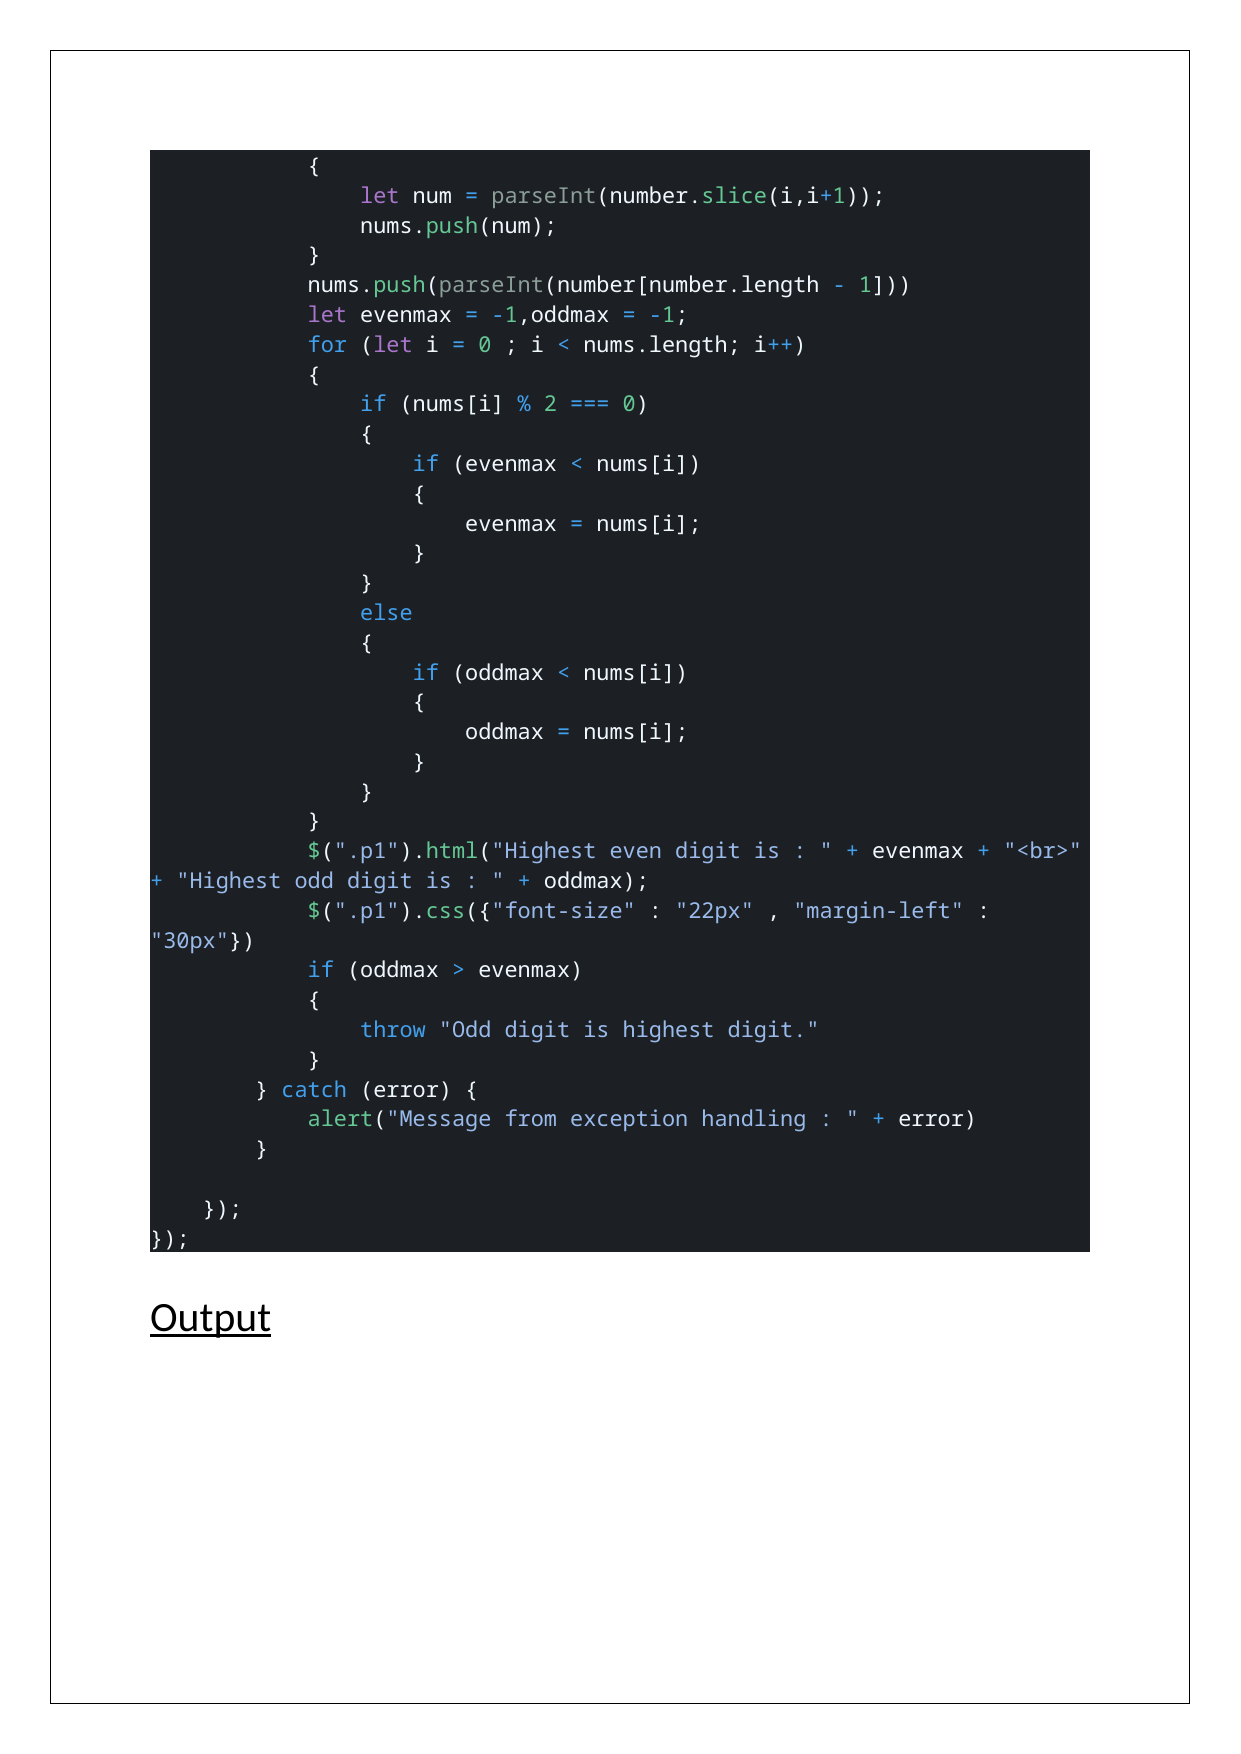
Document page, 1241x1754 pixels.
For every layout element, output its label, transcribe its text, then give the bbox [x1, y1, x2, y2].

text } [150, 567, 1090, 597]
text nums.push(num); [150, 209, 1090, 239]
text alert("Message from exception handling : " + error) [150, 1103, 1090, 1133]
text { [150, 627, 1090, 656]
text let evenmax = -1,oddmax = -1; [150, 299, 1090, 329]
text { [150, 358, 1090, 388]
text throw "Odd digit is highest digit." [150, 1014, 1090, 1044]
text Output [150, 1291, 1090, 1342]
text if (evenmax < nums[i]) [150, 448, 1090, 478]
text let num = parseInt(number.slice(i,i+1)); [150, 180, 1090, 209]
text }); [150, 1222, 1090, 1252]
text if (oddmax < nums[i]) [150, 656, 1090, 686]
text } [150, 776, 1090, 805]
text } [150, 746, 1090, 776]
text $(".p1").css({"font-size" : "22px" , "margin-left" : "30px"}) [150, 895, 1090, 954]
text { [150, 150, 1090, 180]
text if (nums[i] % 2 === 0) [150, 388, 1090, 418]
text } [150, 1044, 1090, 1073]
text $(".p1").html("Highest even digit is : " + evenmax + "<br>" + "Highest odd digit is : " + oddmax); [150, 835, 1090, 895]
text { [150, 418, 1090, 448]
text nums.push(parseInt(number[number.length - 1])) [150, 269, 1090, 299]
text { [150, 984, 1090, 1014]
text oddmax = nums[i]; [150, 716, 1090, 746]
text } [150, 537, 1090, 567]
text { [150, 478, 1090, 507]
text for (let i = 0 ; i < nums.length; i++) [150, 329, 1090, 358]
text else [150, 597, 1090, 627]
text evenmax = nums[i]; [150, 507, 1090, 537]
text } catch (error) { [150, 1073, 1090, 1103]
text } [150, 805, 1090, 835]
text { [150, 686, 1090, 716]
text } [150, 239, 1090, 269]
text } [150, 1133, 1090, 1163]
text }); [150, 1193, 1090, 1222]
text if (oddmax > evenmax) [150, 954, 1090, 984]
